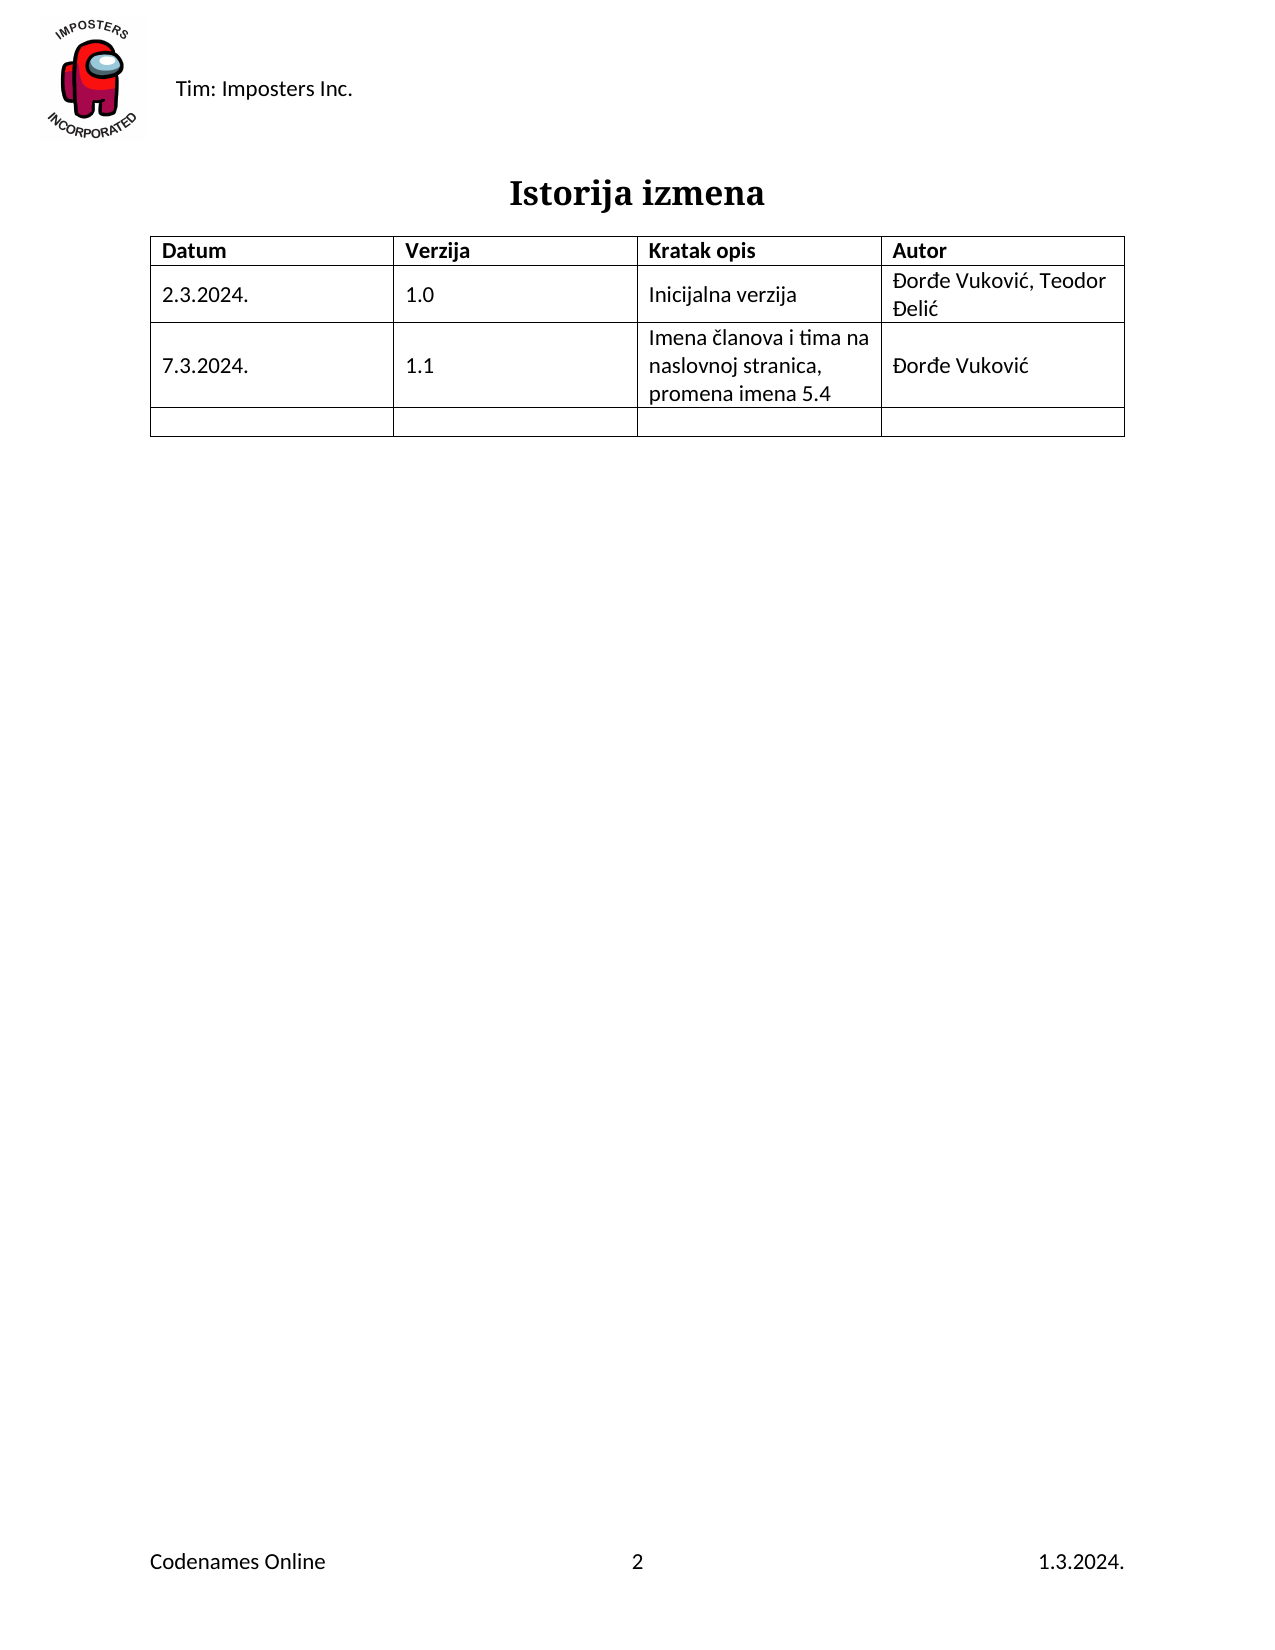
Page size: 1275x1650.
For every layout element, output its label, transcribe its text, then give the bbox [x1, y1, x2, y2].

table_header Autor [882, 237, 1124, 265]
table_cell 1.1 [394, 323, 637, 407]
table_cell [882, 408, 1124, 436]
table_cell 1.0 [394, 266, 637, 322]
text Istorija izmena [150, 170, 1125, 215]
table_cell 2.3.2024. [151, 266, 393, 322]
table_cell Inicijalna verzija [638, 266, 881, 322]
table_cell [394, 408, 637, 436]
table_cell 7.3.2024. [151, 323, 393, 407]
table_cell [638, 408, 881, 436]
picture [39, 17, 147, 142]
table_header Datum [151, 237, 393, 265]
table_header Kratak opis [638, 237, 881, 265]
table_header Verzija [394, 237, 637, 265]
table_cell [151, 408, 393, 436]
table_cell Imena članova i tima na naslovnoj stranica, promena imena 5.4 [638, 323, 881, 407]
table_cell Đorđe Vuković, Teodor Đelić [882, 266, 1124, 322]
table_cell Đorđe Vuković [882, 323, 1124, 407]
